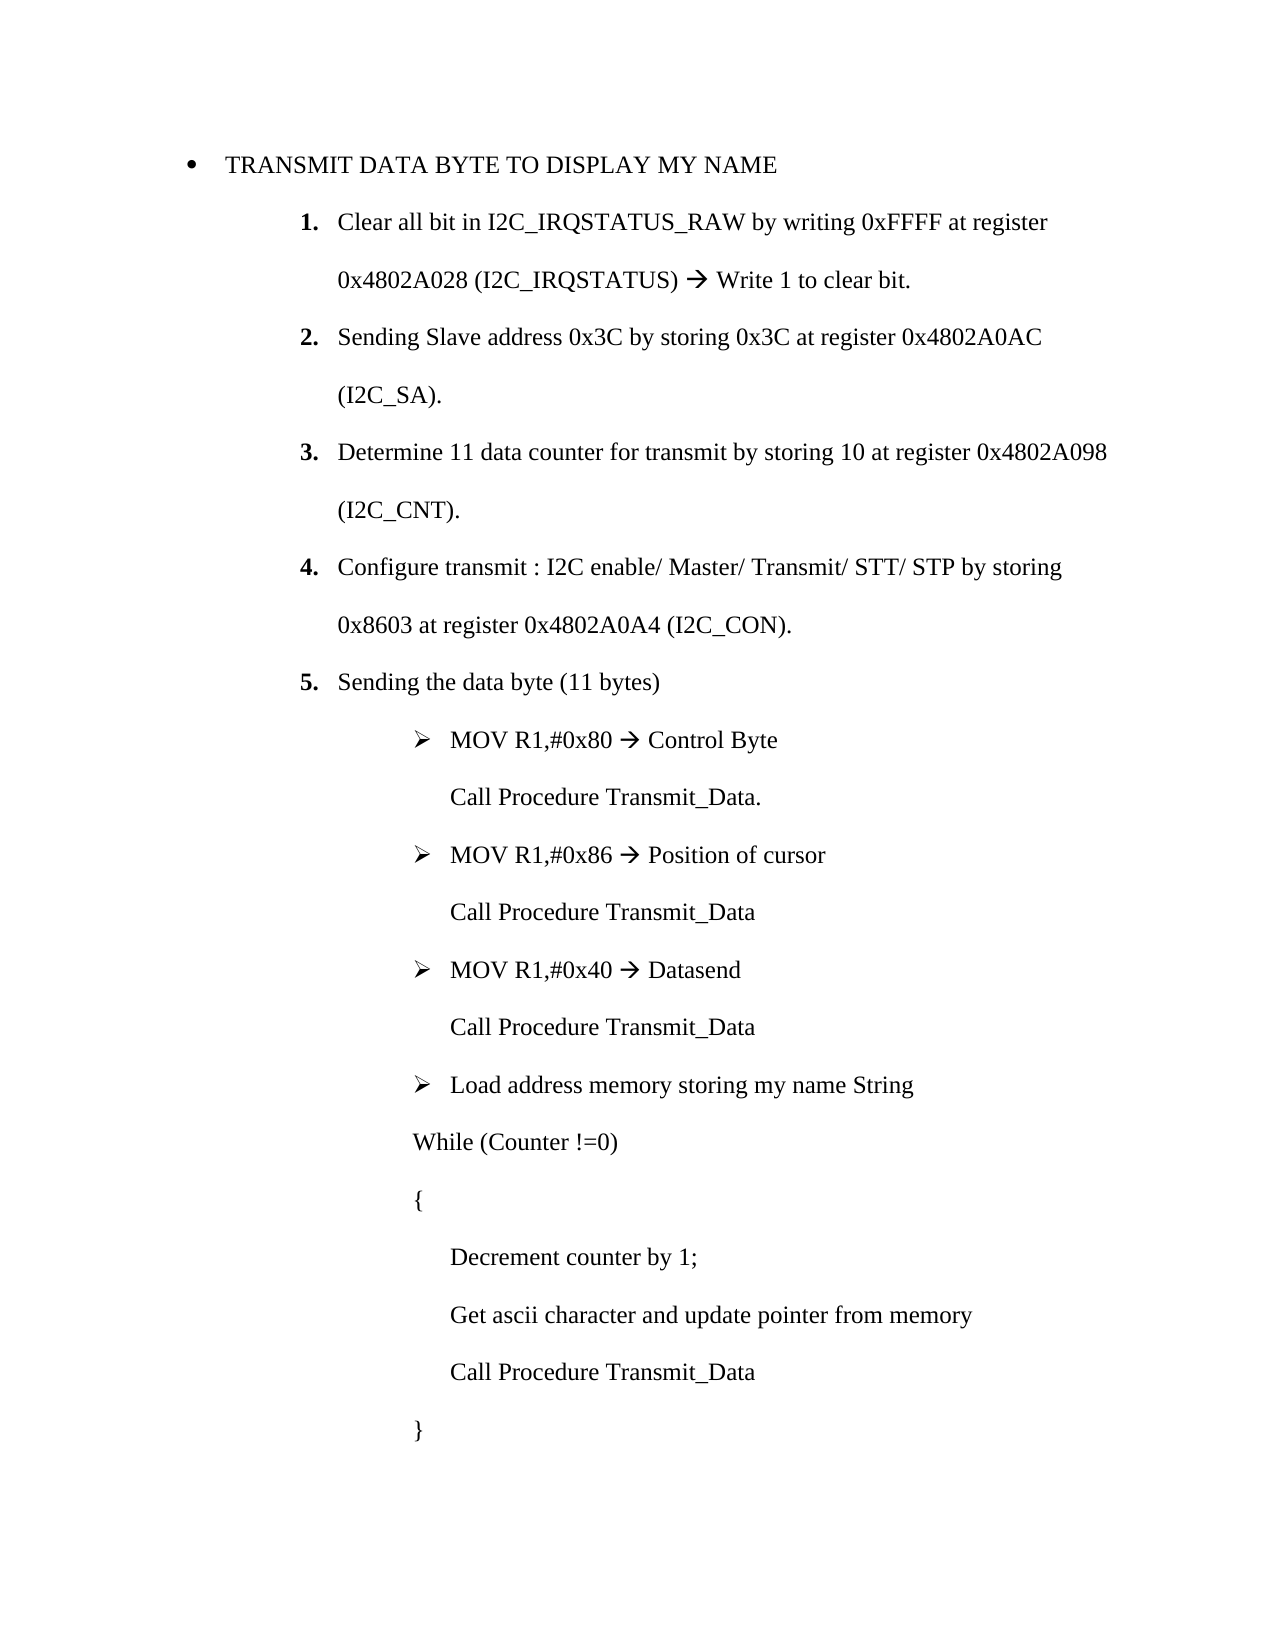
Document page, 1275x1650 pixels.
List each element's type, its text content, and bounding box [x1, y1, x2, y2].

list MOV R1,#0x86 Position of cursor [412, 840, 1125, 869]
text Decrement counter by 1; [412, 1242, 1125, 1271]
text { [412, 1185, 1125, 1214]
list Call Procedure Transmit_Data. [450, 782, 1125, 811]
list Call Procedure Transmit_Data [450, 897, 1125, 926]
list Clear all bit in I2C_IRQSTATUS_RAW by writing 0xFFFF at register 0x4802A028 (I2C_IRQSTATUS) Write 1 to clear bit. [300, 207, 1125, 294]
text Get ascii character and update pointer from memory [412, 1300, 1125, 1329]
list TRANSMIT DATA BYTE TO DISPLAY MY NAME [187, 150, 1125, 179]
text Call Procedure Transmit_Data [412, 1357, 1125, 1386]
list MOV R1,#0x40 Datasend [412, 955, 1125, 984]
list Configure transmit : I2C enable/ Master/ Transmit/ STT/ STP by storing 0x8603 at register 0x4802A0A4 (I2C_CON). [300, 552, 1125, 639]
list Determine 11 data counter for transmit by storing 10 at register 0x4802A098 (I2C_CNT). [300, 437, 1125, 524]
list Load address memory storing my name String [412, 1070, 1125, 1099]
list MOV R1,#0x80 Control Byte [412, 725, 1125, 754]
text Call Procedure Transmit_Data [450, 1012, 1125, 1041]
list Sending Slave address 0x3C by storing 0x3C at register 0x4802A0AC (I2C_SA). [300, 322, 1125, 409]
list Sending the data byte (11 bytes) [300, 667, 1125, 696]
text While (Counter !=0) [412, 1127, 1125, 1156]
text } [412, 1415, 1125, 1444]
